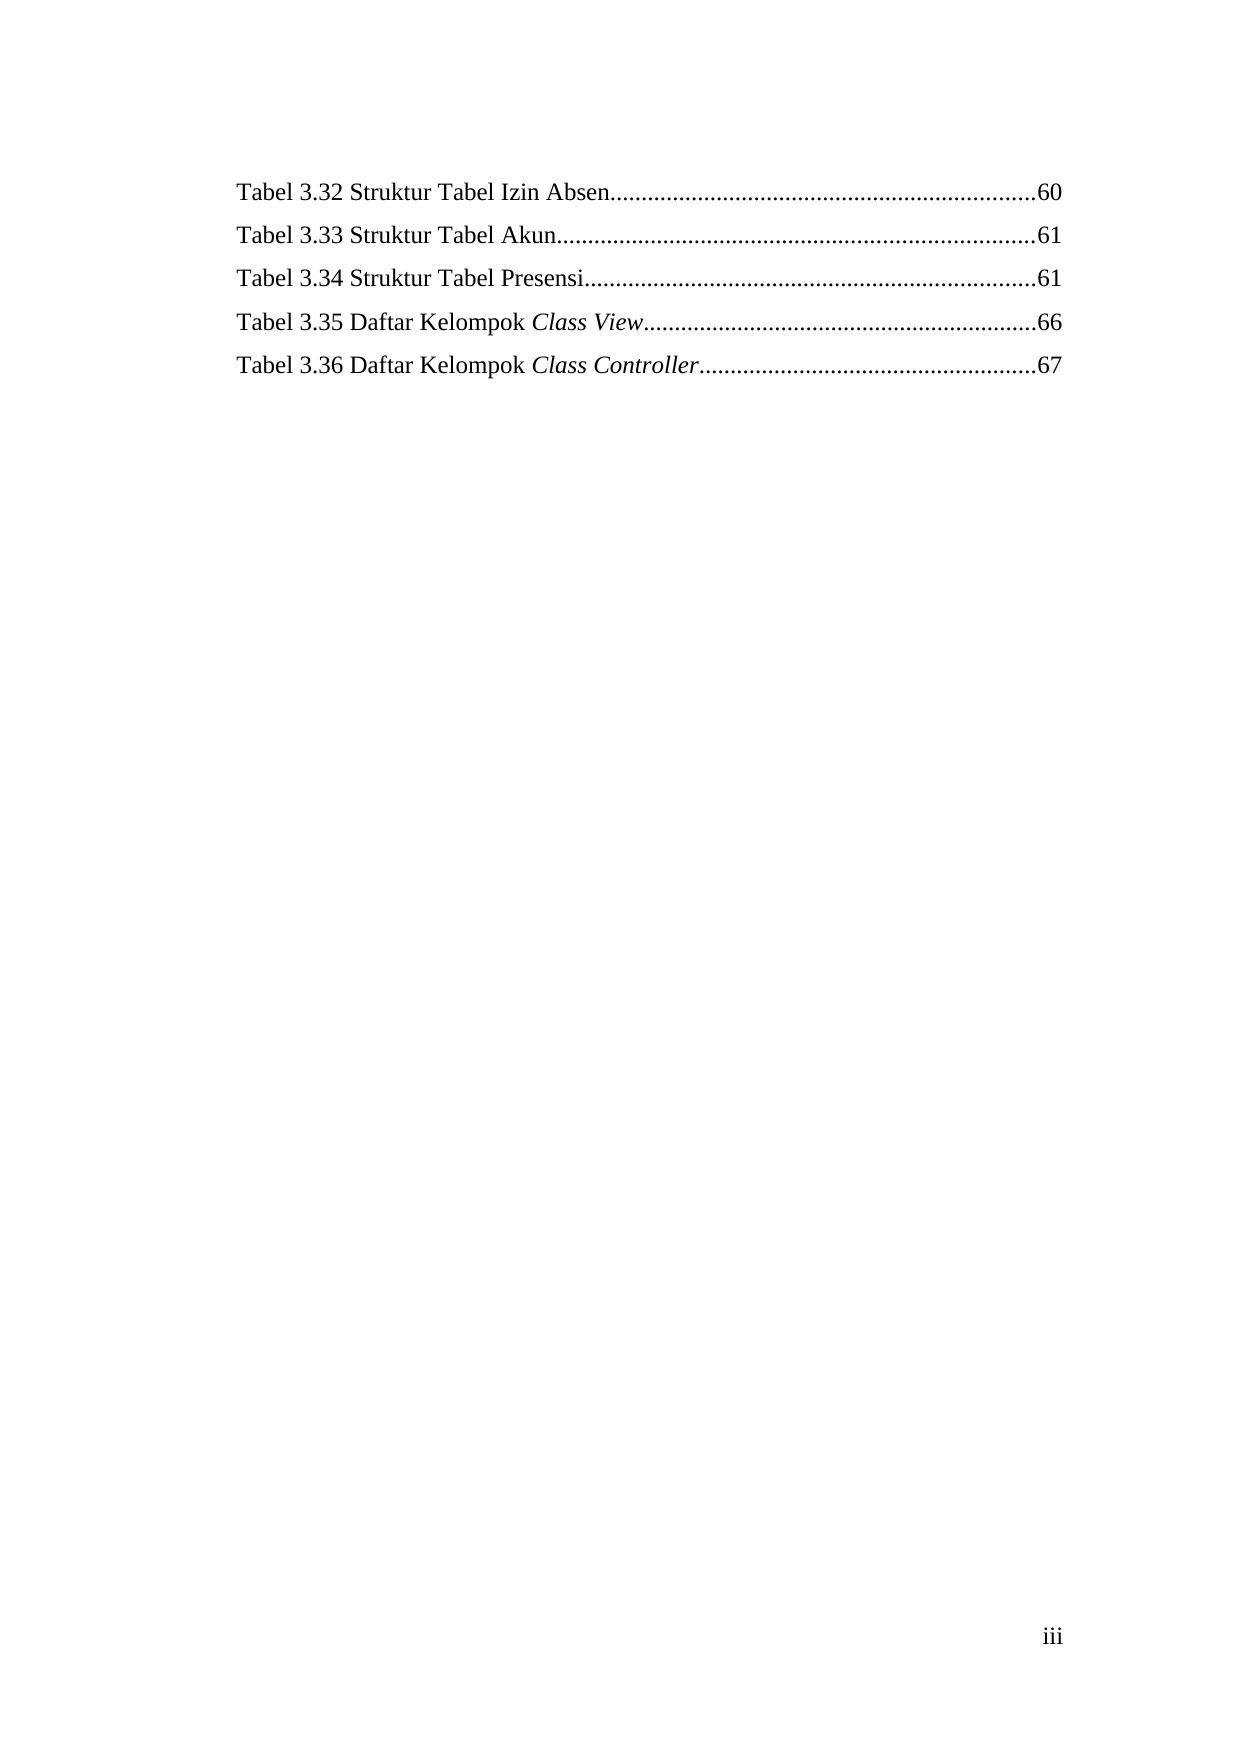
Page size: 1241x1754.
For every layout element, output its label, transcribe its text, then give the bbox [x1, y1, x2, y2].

text Tabel 3.33 Struktur Tabel Akun. 61 [236, 220, 1063, 249]
text Tabel 3.32 Struktur Tabel Izin Absen. 60 [236, 177, 1063, 206]
text Tabel 3.34 Struktur Tabel Presensi. 61 [236, 263, 1063, 292]
text Tabel 3.36 Daftar Kelompok Class Controller. 67 [236, 350, 1063, 378]
text Tabel 3.35 Daftar Kelompok Class View. 66 [236, 307, 1063, 335]
